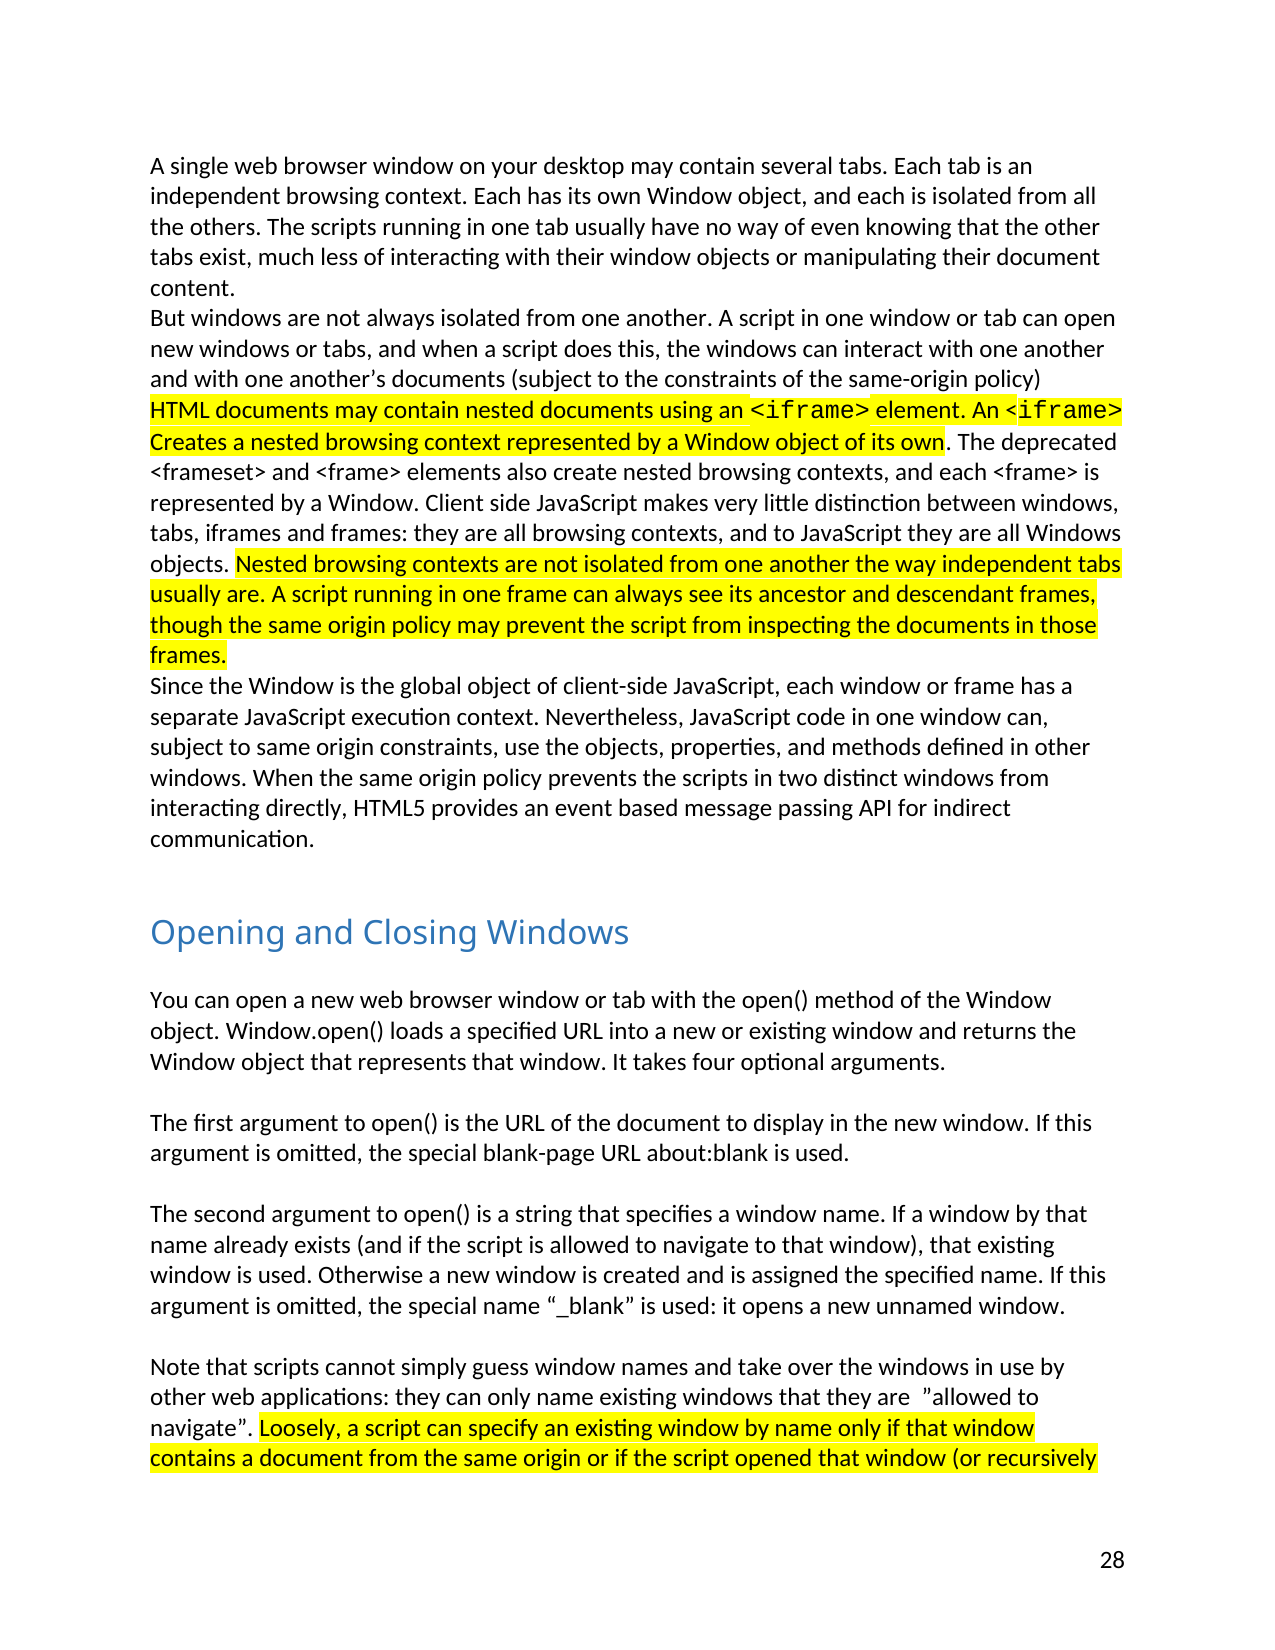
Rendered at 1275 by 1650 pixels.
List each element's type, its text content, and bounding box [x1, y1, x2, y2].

text The second argument to open() is a string that specifies a window name. If a window by that name already exists (and if the script is allowed to navigate to that window), that existing window is used. Otherwise a new window is created and is assigned the specified name. If this argument is omitted, the special name “_blank” is used: it opens a new unnamed window. [150, 1198, 1125, 1320]
text But windows are not always isolated from one another. A script in one window or tab can open new windows or tabs, and when a script does this, the windows can interact with one another and with one another’s documents (subject to the constraints of the same-origin policy) [150, 303, 1125, 394]
subtitle Opening and Closing Windows [150, 909, 1125, 954]
text HTML documents may contain nested documents using an <iframe> element. An <iframe> [870, 394, 1125, 426]
text You can open a new web browser window or tab with the open() method of the Window object. Window.open() loads a specified URL into a new or existing window and returns the Window object that represents that window. It takes four optional arguments. [150, 985, 1125, 1076]
text A single web browser window on your desktop may contain several tabs. Each tab is an independent browsing context. Each has its own Window object, and each is isolated from all the others. The scripts running in one tab usually have no way of even knowing that the other tabs exist, much less of interacting with their window objects or manipulating their document content. [150, 150, 1125, 303]
text Since the Window is the global object of client-side JavaScript, each window or frame has a separate JavaScript execution context. Nevertheless, JavaScript code in one window can, subject to same origin constraints, use the objects, properties, and methods defined in other windows. When the same origin policy prevents the scripts in two distinct windows from interacting directly, HTML5 provides an event based message passing API for indirect communication. [150, 670, 1125, 853]
text The first argument to open() is the URL of the document to display in the new window. If this argument is omitted, the special blank-page URL about:blank is used. [150, 1107, 1125, 1168]
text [150, 1351, 1125, 1473]
text Creates a nested browsing context represented by a Window object of its own. The deprecated <frameset> and <frame> elements also create nested browsing contexts, and each <frame> is represented by a Window. Client side JavaScript makes very little distinction between windows, tabs, iframes and frames: they are all browsing contexts, and to JavaScript they are all Windows objects. Nested browsing contexts are not isolated from one another the way independent tabs usually are. A script running in one frame can always see its ancestor and descendant frames, though the same origin policy may prevent the script from inspecting the documents in those frames. [150, 426, 1125, 670]
